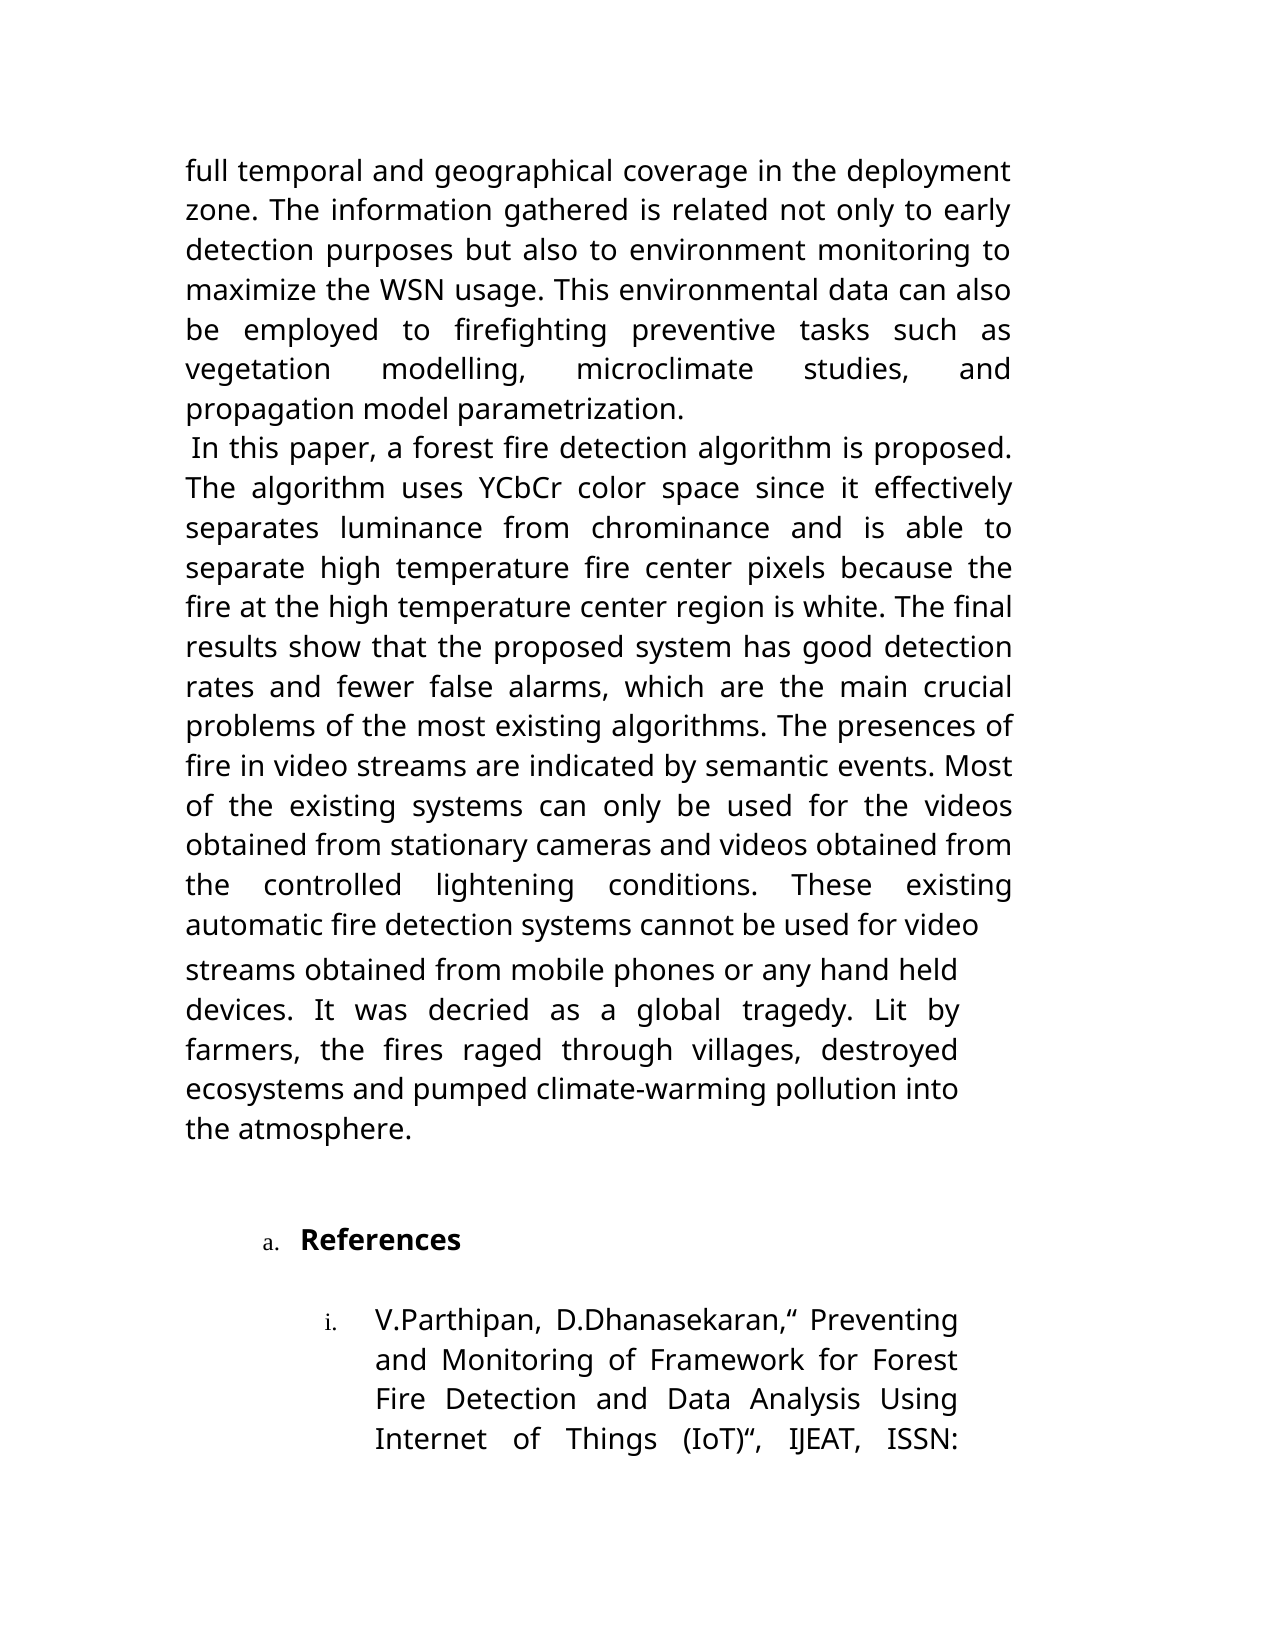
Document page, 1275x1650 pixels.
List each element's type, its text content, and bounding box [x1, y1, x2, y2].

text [185, 150, 1012, 428]
text In this paper, a forest ﬁre detection algorithm is proposed. The algorithm uses YCbCr color space since it effectively separates luminance from chrominance and is able to separate high temperature ﬁre center pixels because the ﬁre at the high temperature center region is white. The ﬁnal results show that the proposed system has good detection rates and fewer false alarms, which are the main crucial problems of the most existing algorithms. The presences of ﬁre in video streams are indicated by semantic events. Most of the existing systems can only be used for the videos obtained from stationary cameras and videos obtained from the controlled lightening conditions. These existing automatic ﬁre detection systems cannot be used for video [185, 428, 1014, 944]
text streams obtained from mobile phones or any hand held devices. It was decried as a global tragedy. Lit by farmers, the ﬁres raged through villages, destroyed ecosystems and pumped climate-warming pollution into the atmosphere. [185, 949, 959, 1148]
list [337, 1299, 959, 1458]
list References [262, 1219, 1125, 1259]
